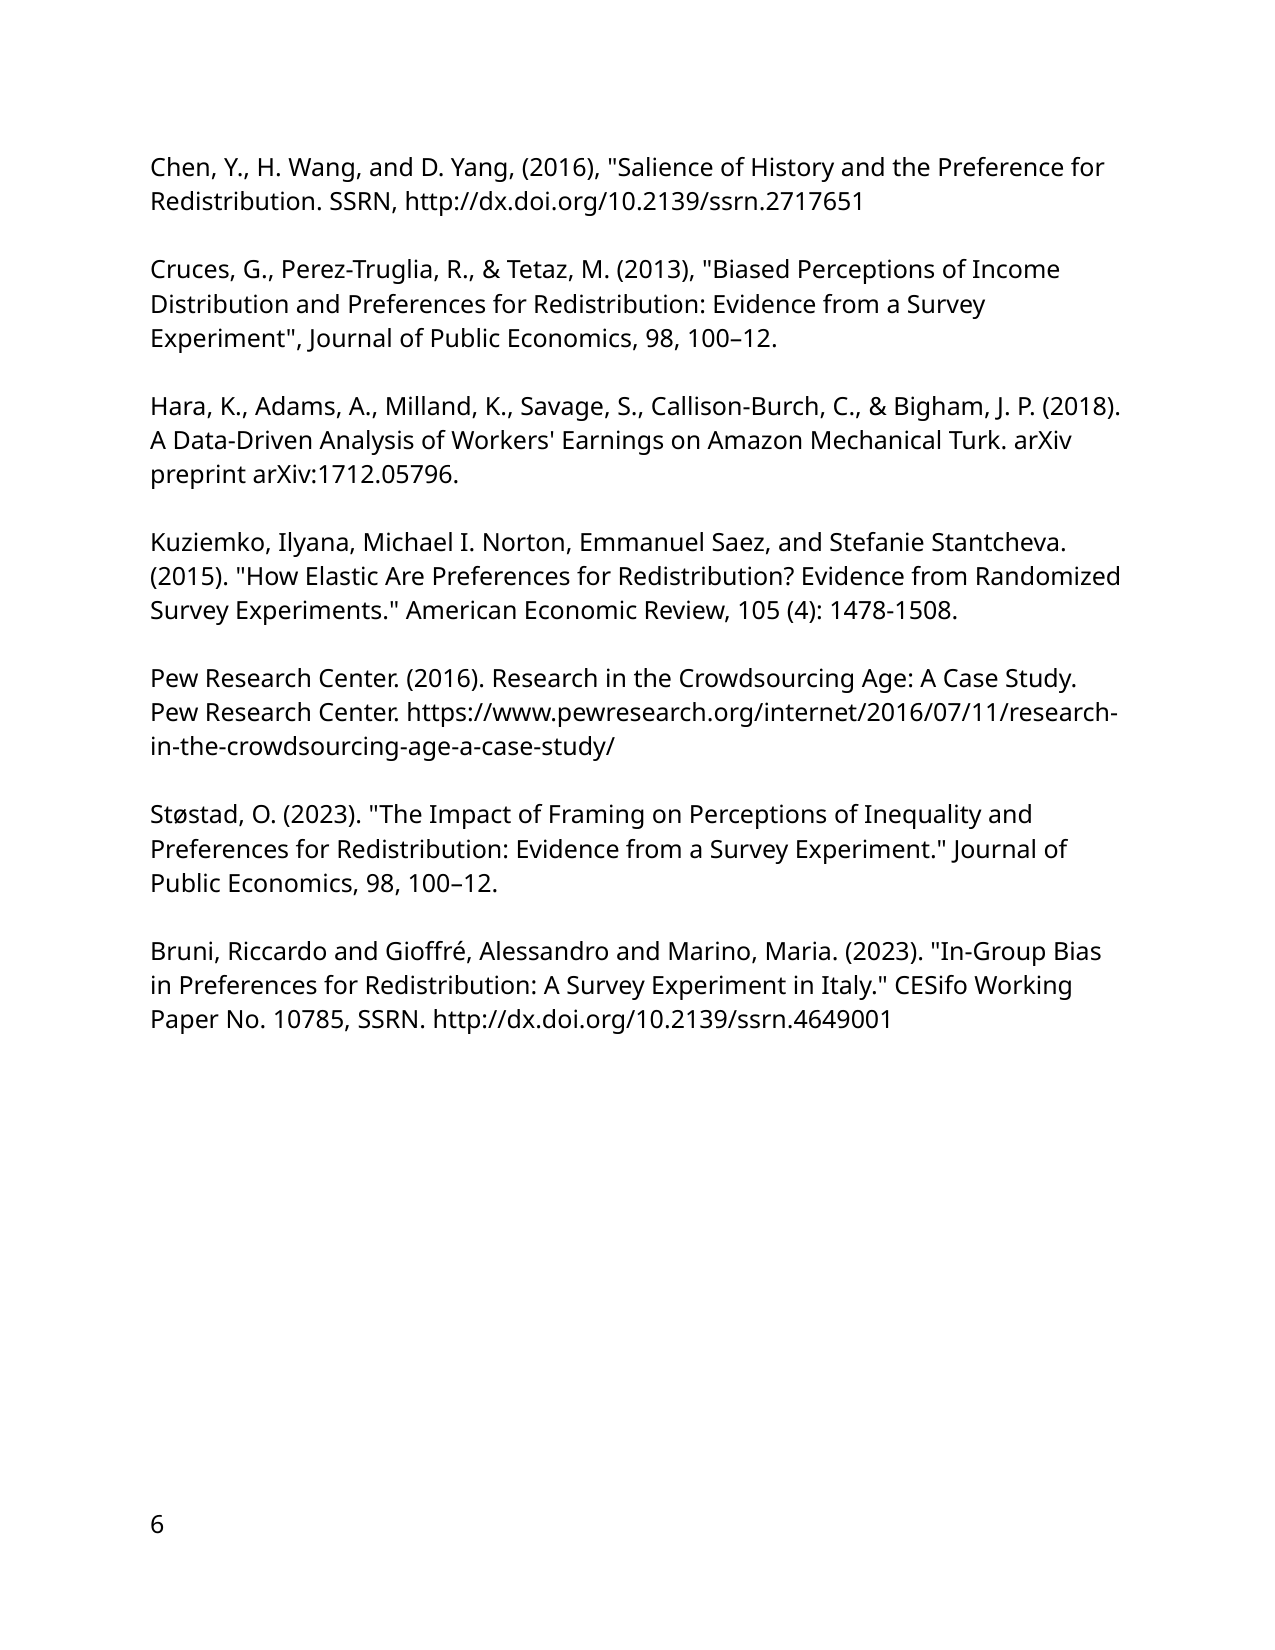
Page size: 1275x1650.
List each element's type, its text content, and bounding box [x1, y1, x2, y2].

text Cruces, G., Perez-Truglia, R., & Tetaz, M. (2013), "Biased Perceptions of Income Distribution and Preferences for Redistribution: Evidence from a Survey Experiment", Journal of Public Economics, 98, 100–12. [150, 252, 1125, 354]
text Chen, Y., H. Wang, and D. Yang, (2016), "Salience of History and the Preference for Redistribution. SSRN, http://dx.doi.org/10.2139/ssrn.2717651 [150, 150, 1125, 218]
text Pew Research Center. (2016). Research in the Crowdsourcing Age: A Case Study. Pew Research Center. https://www.pewresearch.org/internet/2016/07/11/research-in-the-crowdsourcing-age-a-case-study/ [150, 661, 1125, 763]
text Hara, K., Adams, A., Milland, K., Savage, S., Callison-Burch, C., & Bigham, J. P. (2018). A Data-Driven Analysis of Workers' Earnings on Amazon Mechanical Turk. arXiv preprint arXiv:1712.05796. [150, 388, 1125, 491]
text Støstad, O. (2023). "The Impact of Framing on Perceptions of Inequality and Preferences for Redistribution: Evidence from a Survey Experiment." Journal of Public Economics, 98, 100–12. [150, 797, 1125, 899]
text Kuziemko, Ilyana, Michael I. Norton, Emmanuel Saez, and Stefanie Stantcheva. (2015). "How Elastic Are Preferences for Redistribution? Evidence from Randomized Survey Experiments." American Economic Review, 105 (4): 1478-1508. [150, 525, 1125, 627]
text Bruni, Riccardo and Gioffré, Alessandro and Marino, Maria. (2023). "In-Group Bias in Preferences for Redistribution: A Survey Experiment in Italy." CESifo Working Paper No. 10785, SSRN. http://dx.doi.org/10.2139/ssrn.4649001 [150, 933, 1125, 1036]
